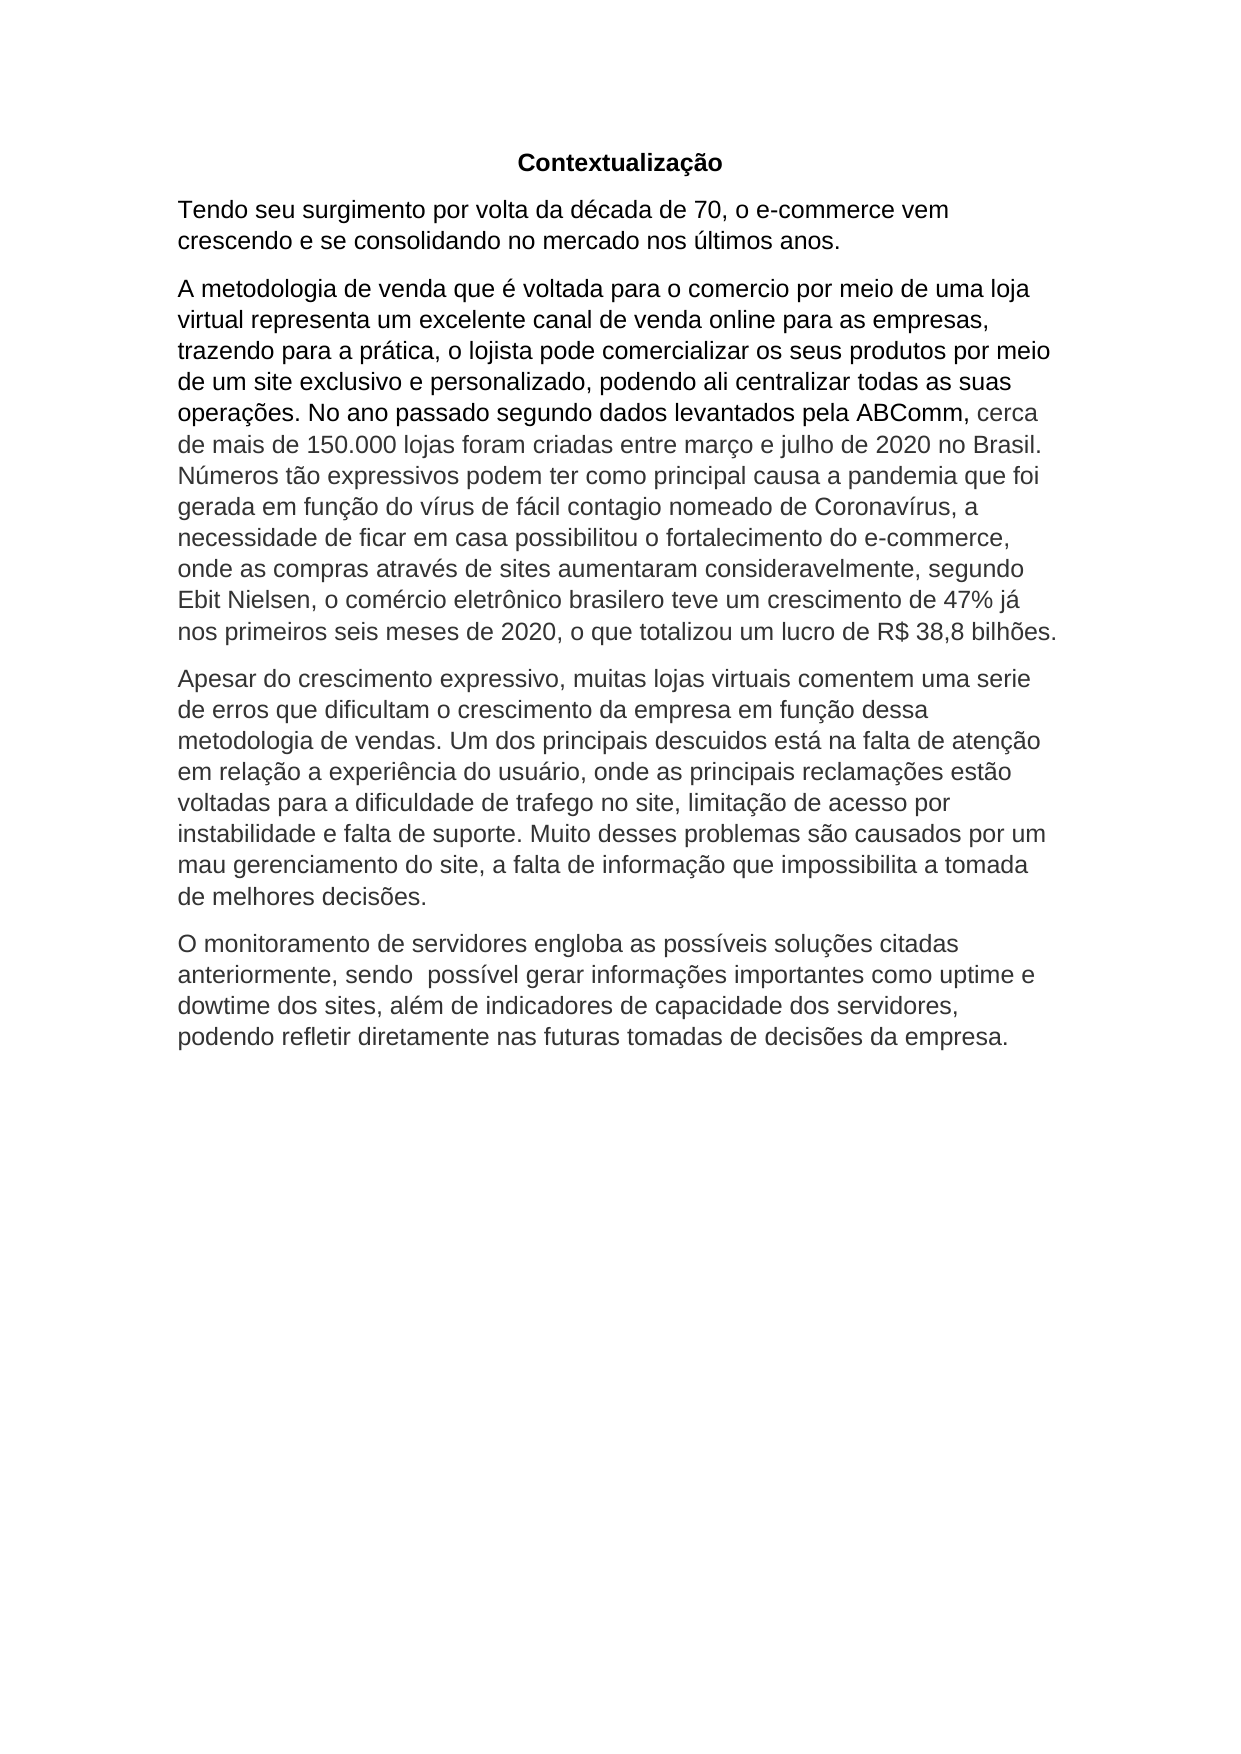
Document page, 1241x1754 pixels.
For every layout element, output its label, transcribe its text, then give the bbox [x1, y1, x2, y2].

text A metodologia de venda que é voltada para o comercio por meio de uma loja virtual representa um excelente canal de venda online para as empresas, trazendo para a prática, o lojista pode comercializar os seus produtos por meio de um site exclusivo e personalizado, podendo ali centralizar todas as suas operações. No ano passado segundo dados levantados pela ABComm, cerca de mais de 150.000 lojas foram criadas entre março e julho de 2020 no Brasil. Números tão expressivos podem ter como principal causa a pandemia que foi gerada em função do vírus de fácil contagio nomeado de Coronavírus, a necessidade de ficar em casa possibilitou o fortalecimento do e-commerce, onde as compras através de sites aumentaram consideravelmente, segundo Ebit Nielsen, o comércio eletrônico brasilero teve um crescimento de 47% já nos primeiros seis meses de 2020, o que totalizou um lucro de R$ 38,8 bilhões. [177, 274, 1063, 645]
text Tendo seu surgimento por volta da década de 70, o e-commerce vem crescendo e se consolidando no mercado nos últimos anos. [177, 195, 1063, 255]
text O monitoramento de servidores engloba as possíveis soluções citadas anteriormente, sendo possível gerar informações importantes como uptime e dowtime dos sites, além de indicadores de capacidade dos servidores, podendo refletir diretamente nas futuras tomadas de decisões da empresa. [177, 929, 1063, 1051]
text Contextualização [177, 148, 1063, 176]
text Apesar do crescimento expressivo, muitas lojas virtuais comentem uma serie de erros que dificultam o crescimento da empresa em função dessa metodologia de vendas. Um dos principais descuidos está na falta de atenção em relação a experiência do usuário, onde as principais reclamações estão voltadas para a dificuldade de trafego no site, limitação de acesso por instabilidade e falta de suporte. Muito desses problemas são causados por um mau gerenciamento do site, a falta de informação que impossibilita a tomada de melhores decisões. [177, 664, 1063, 910]
